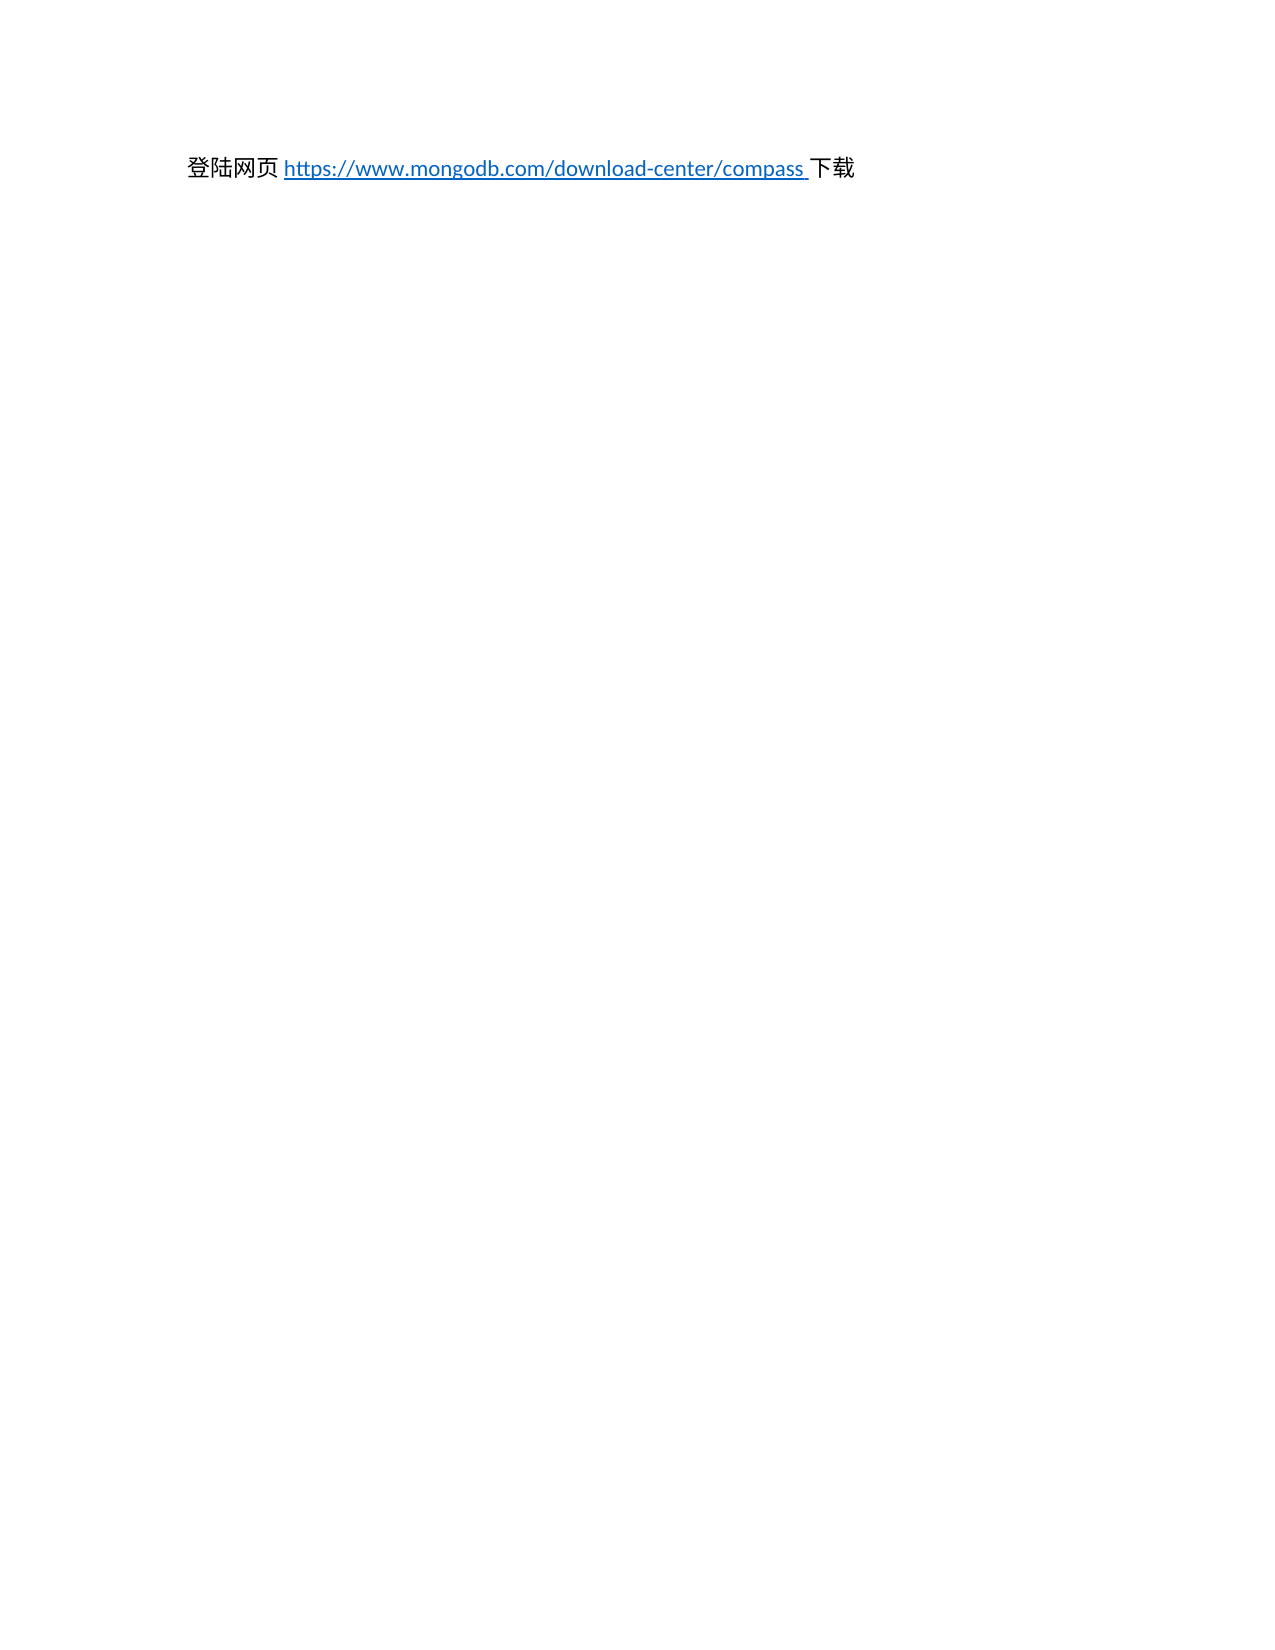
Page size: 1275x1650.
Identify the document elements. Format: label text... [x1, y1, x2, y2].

text 登陆网页https://www.mongodb.com/download-center/compass下载 [187, 150, 1087, 183]
